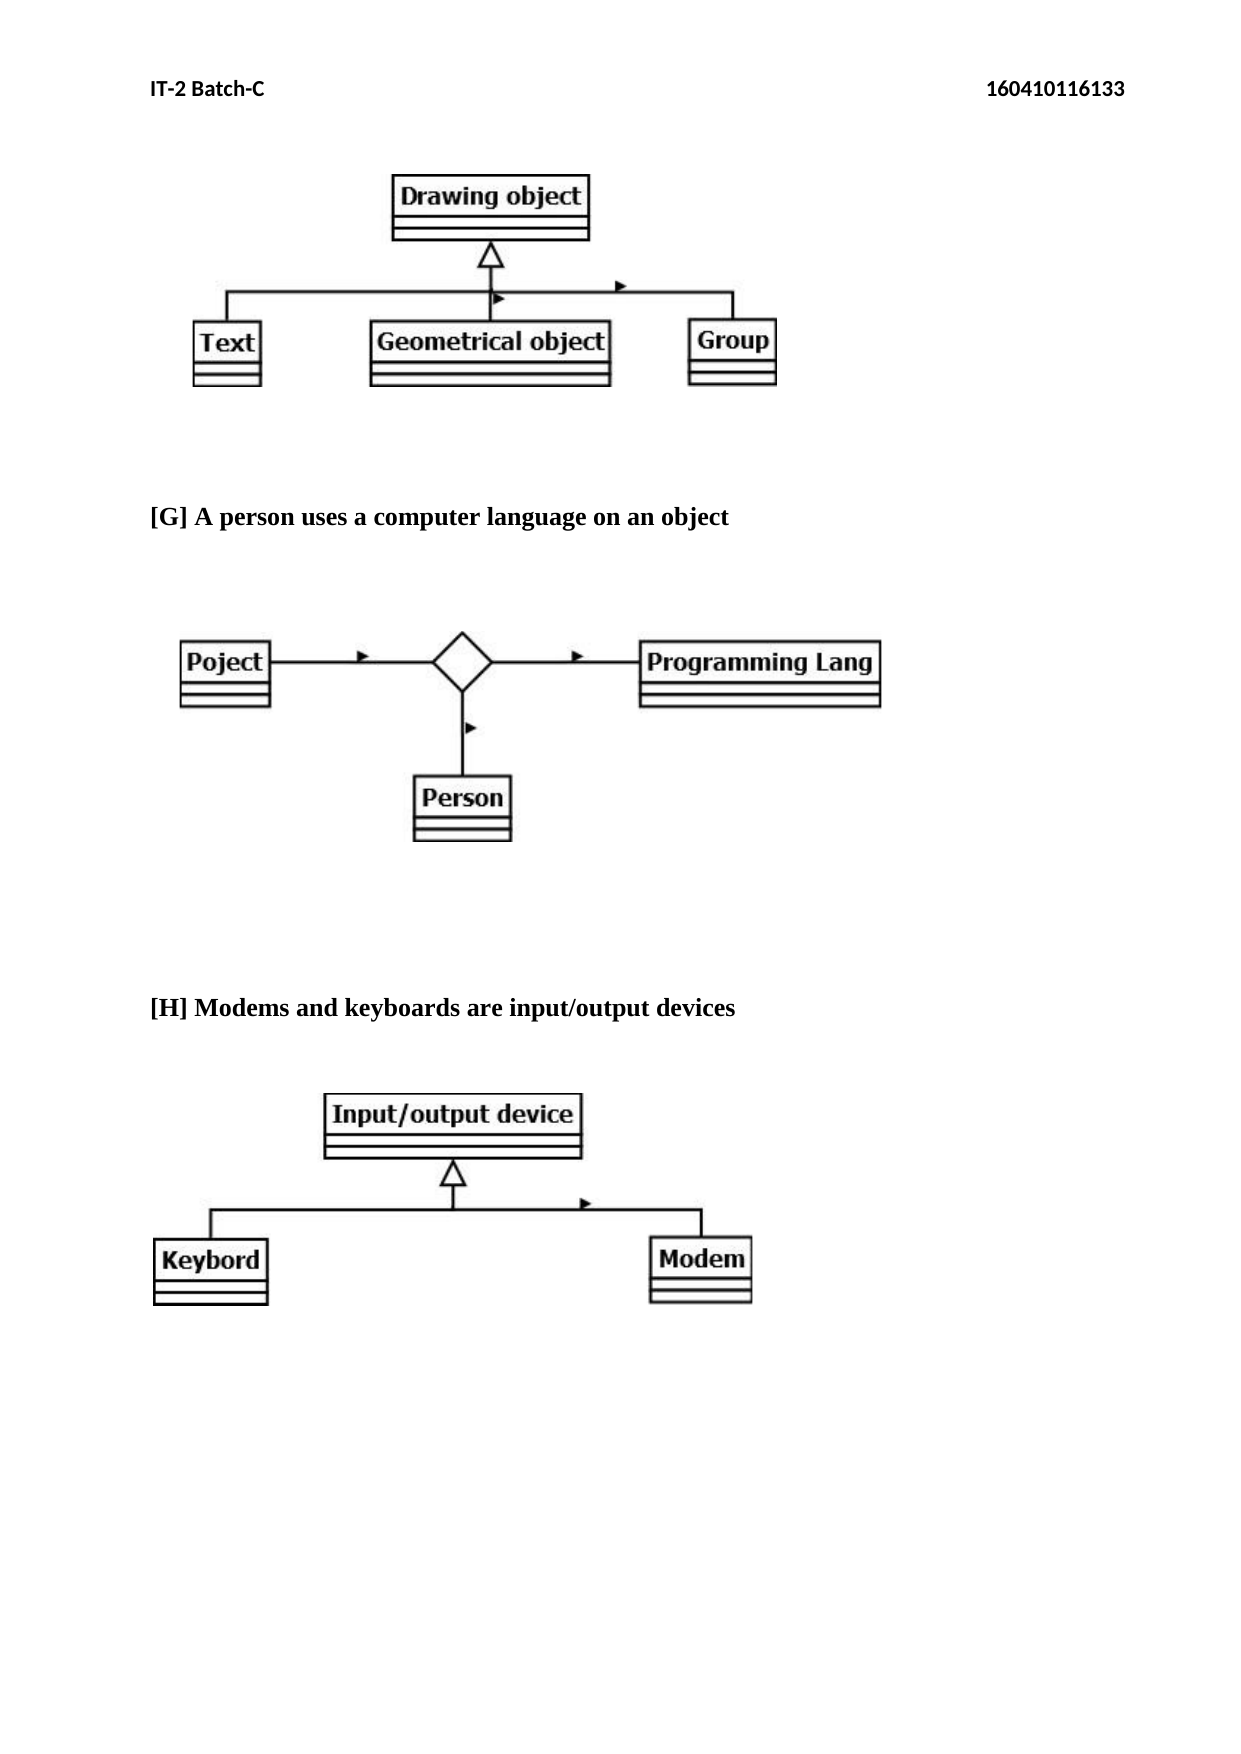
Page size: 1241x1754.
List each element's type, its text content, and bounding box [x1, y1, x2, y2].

picture [192, 174, 777, 387]
picture [179, 631, 882, 842]
text [G] A person uses a computer language on an object [150, 501, 1090, 531]
text [H] Modems and keyboards are input/output devices [150, 992, 1090, 1022]
picture [153, 1093, 753, 1306]
